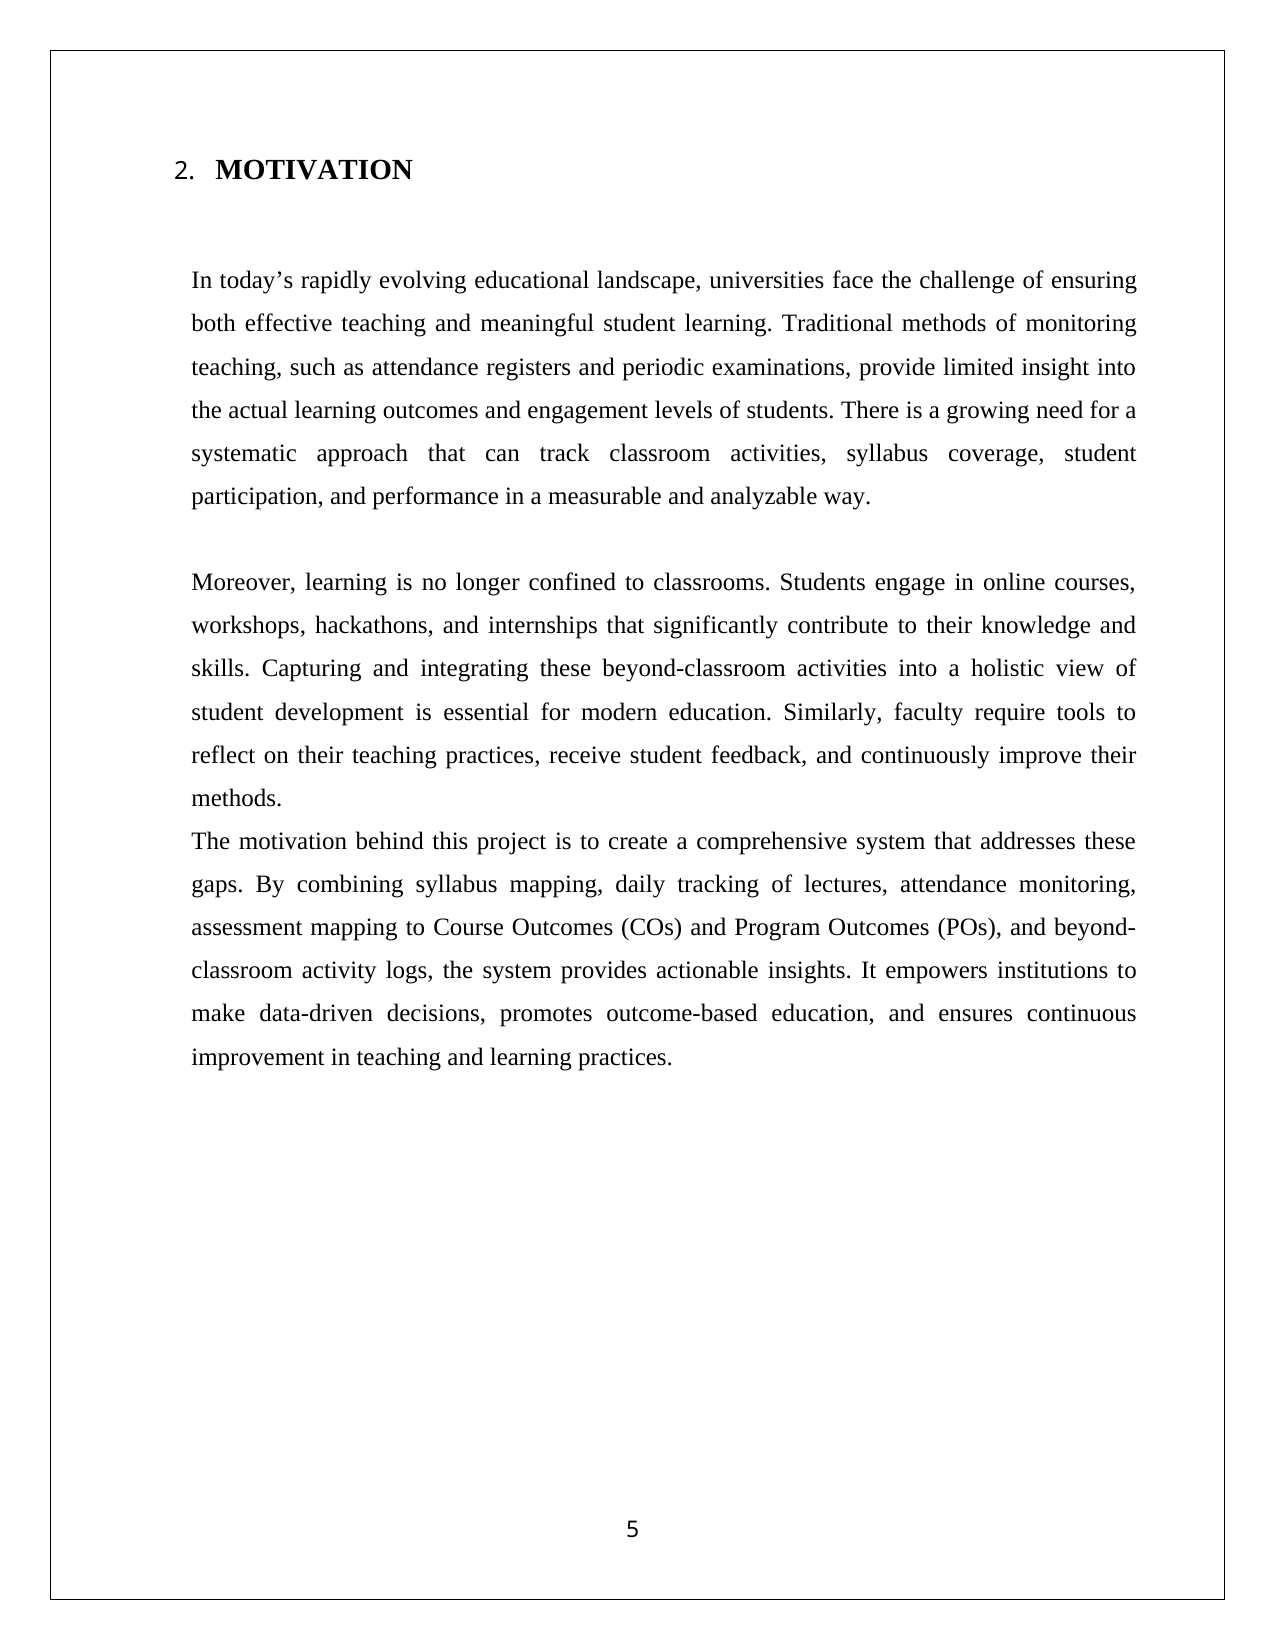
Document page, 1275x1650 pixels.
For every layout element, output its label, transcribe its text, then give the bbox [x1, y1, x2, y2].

subtitle MOTIVATION [174, 152, 1138, 187]
text In today’s rapidly evolving educational landscape, universities face the challenge of ensuring both effective teaching and meaningful student learning. Traditional methods of monitoring teaching, such as attendance registers and periodic examinations, provide limited insight into the actual learning outcomes and engagement levels of students. There is a growing need for a systematic approach that can track classroom activities, syllabus coverage, student participation, and performance in a measurable and analyzable way. [191, 265, 1138, 510]
text Moreover, learning is no longer confined to classrooms. Students engage in online courses, workshops, hackathons, and internships that significantly contribute to their knowledge and skills. Capturing and integrating these beyond-classroom activities into a holistic view of student development is essential for modern education. Similarly, faculty require tools to reflect on their teaching practices, receive student feedback, and continuously improve their methods. [191, 567, 1138, 812]
text The motivation behind this project is to create a comprehensive system that addresses these gaps. By combining syllabus mapping, daily tracking of lectures, attendance monitoring, assessment mapping to Course Outcomes (COs) and Program Outcomes (POs), and beyond-classroom activity logs, the system provides actionable insights. It empowers institutions to make data-driven decisions, promotes outcome-based education, and ensures continuous improvement in teaching and learning practices. [191, 826, 1138, 1070]
